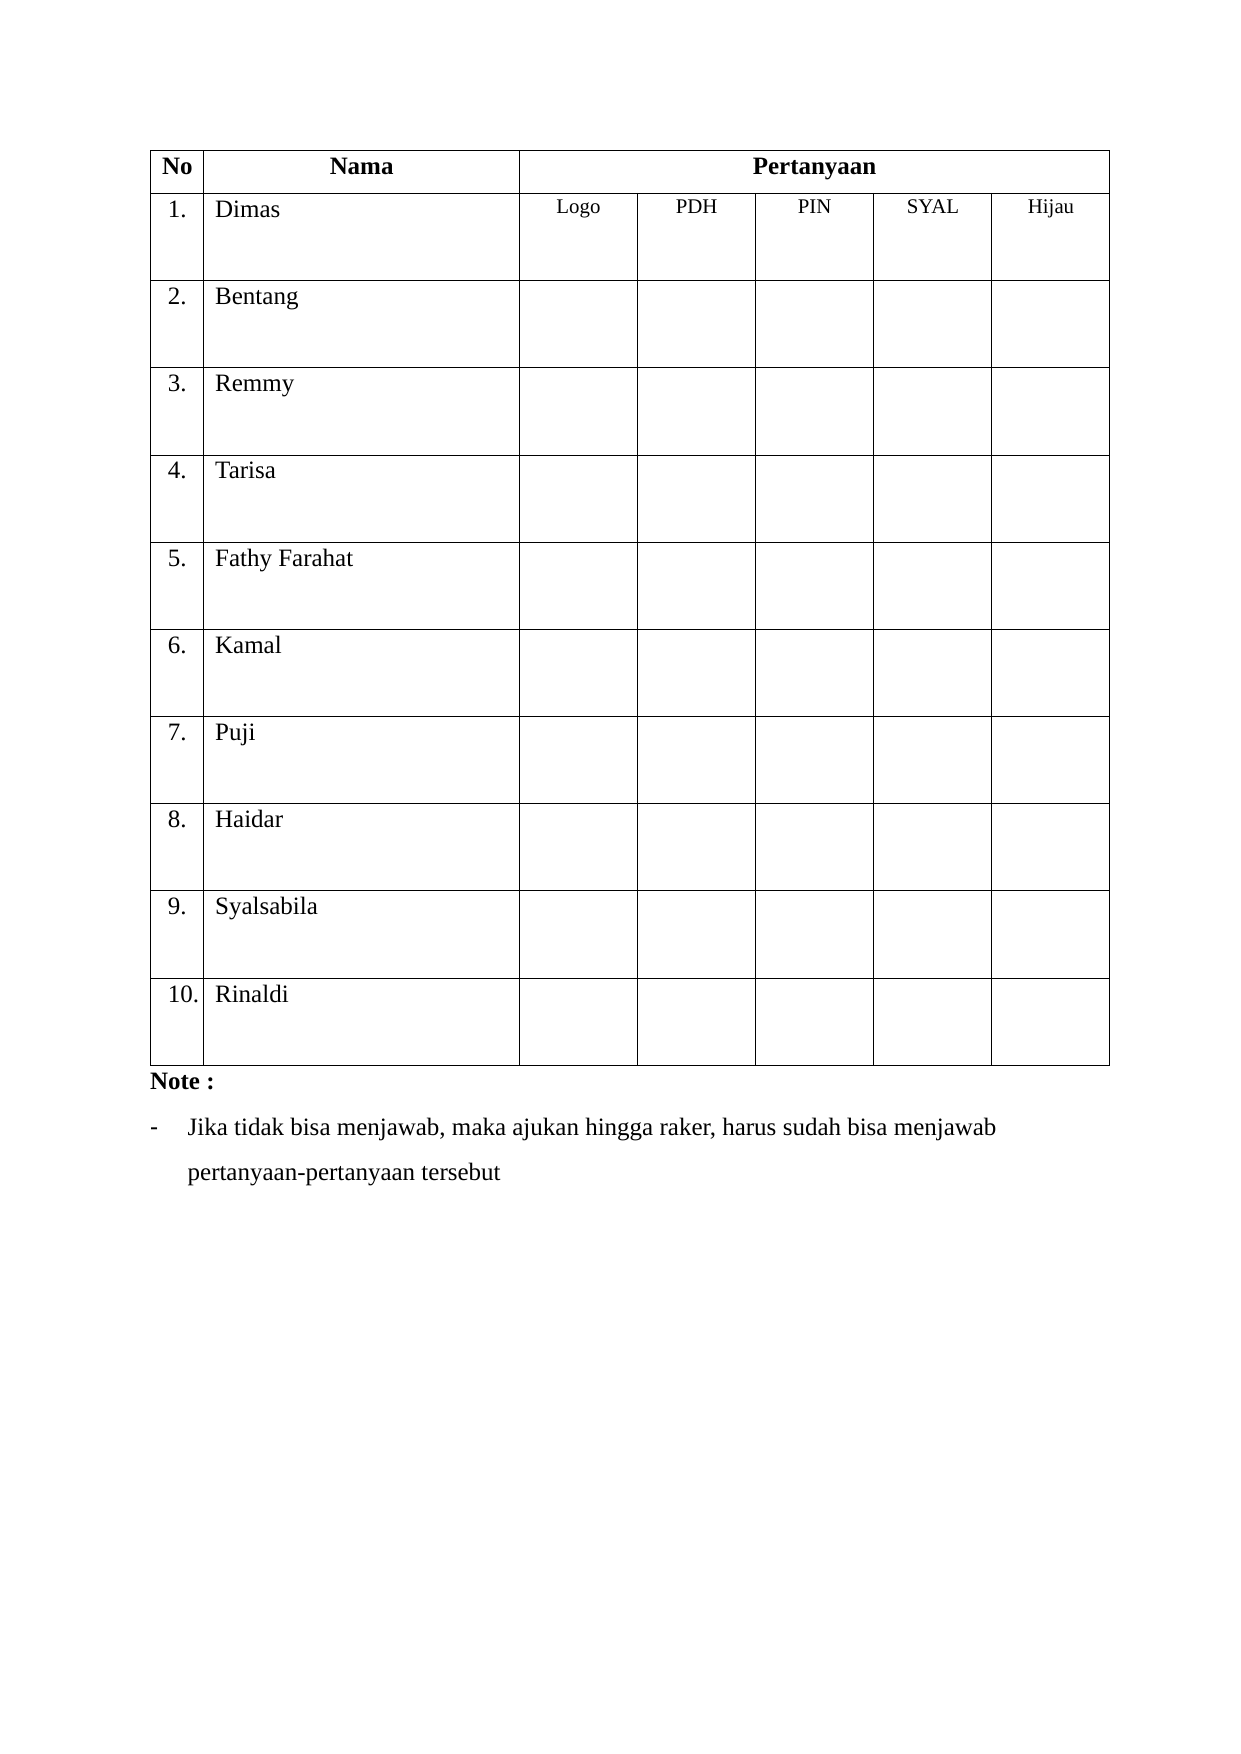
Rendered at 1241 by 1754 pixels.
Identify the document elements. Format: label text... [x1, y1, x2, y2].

table_cell [992, 804, 1109, 890]
table_cell Fathy Farahat [204, 543, 519, 629]
table_header Nama [204, 151, 519, 193]
table_cell Bentang [204, 281, 519, 367]
table_cell Tarisa [204, 456, 519, 542]
table_cell SYAL [874, 194, 991, 280]
table_cell [756, 804, 873, 890]
table_cell [151, 368, 203, 454]
table_cell [151, 891, 203, 978]
table_cell [874, 717, 991, 803]
table_cell [520, 717, 637, 803]
table_cell [756, 543, 873, 629]
table_cell PDH [638, 194, 755, 280]
table_cell [874, 979, 991, 1065]
table_cell [874, 543, 991, 629]
table_cell [151, 194, 203, 280]
table_cell [520, 281, 637, 367]
table_cell [874, 456, 991, 542]
table_cell Rinaldi [204, 979, 519, 1065]
table_cell Remmy [204, 368, 519, 454]
table_cell [992, 543, 1109, 629]
table_cell PIN [756, 194, 873, 280]
table_cell [520, 804, 637, 890]
table_cell [151, 543, 203, 629]
table_cell [520, 891, 637, 978]
table_cell [756, 891, 873, 978]
table_cell [151, 717, 203, 803]
table_cell [638, 717, 755, 803]
table_cell Kamal [204, 630, 519, 716]
table_header No [151, 151, 203, 193]
table_cell [992, 630, 1109, 716]
table_cell [992, 979, 1109, 1065]
table_cell [756, 281, 873, 367]
table_cell [520, 979, 637, 1065]
table_cell [638, 543, 755, 629]
table_cell [151, 281, 203, 367]
table_header Pertanyaan [520, 151, 1109, 193]
table_cell [874, 368, 991, 454]
table_cell [992, 368, 1109, 454]
table_cell Haidar [204, 804, 519, 890]
table_cell [756, 630, 873, 716]
table_cell [756, 368, 873, 454]
table_cell [638, 281, 755, 367]
table_cell [151, 456, 203, 542]
table_cell [992, 891, 1109, 978]
table_cell Syalsabila [204, 891, 519, 978]
table_cell [638, 456, 755, 542]
text Note : [150, 1066, 1090, 1094]
table_cell [874, 630, 991, 716]
table_cell [520, 630, 637, 716]
list Jika tidak bisa menjawab, maka ajukan hingga raker, harus sudah bisa menjawab pertanyaan-pertanyaan tersebut [150, 1109, 1090, 1186]
table_cell [756, 717, 873, 803]
table_cell [874, 281, 991, 367]
table_cell [756, 456, 873, 542]
table_cell [756, 979, 873, 1065]
table_cell [520, 368, 637, 454]
table_cell Puji [204, 717, 519, 803]
table_cell Logo [520, 194, 637, 280]
table_cell [151, 630, 203, 716]
table_cell [520, 456, 637, 542]
table_cell [638, 804, 755, 890]
table_cell Dimas [204, 194, 519, 280]
table_cell [874, 804, 991, 890]
table_cell [638, 891, 755, 978]
table_cell [520, 543, 637, 629]
table_cell [992, 717, 1109, 803]
table_cell [638, 979, 755, 1065]
table_cell [874, 891, 991, 978]
table_cell Hijau [992, 194, 1109, 280]
table_cell [151, 804, 203, 890]
table_cell [151, 979, 203, 1065]
table_cell [638, 368, 755, 454]
table_cell [638, 630, 755, 716]
table_cell [992, 281, 1109, 367]
table_cell [992, 456, 1109, 542]
